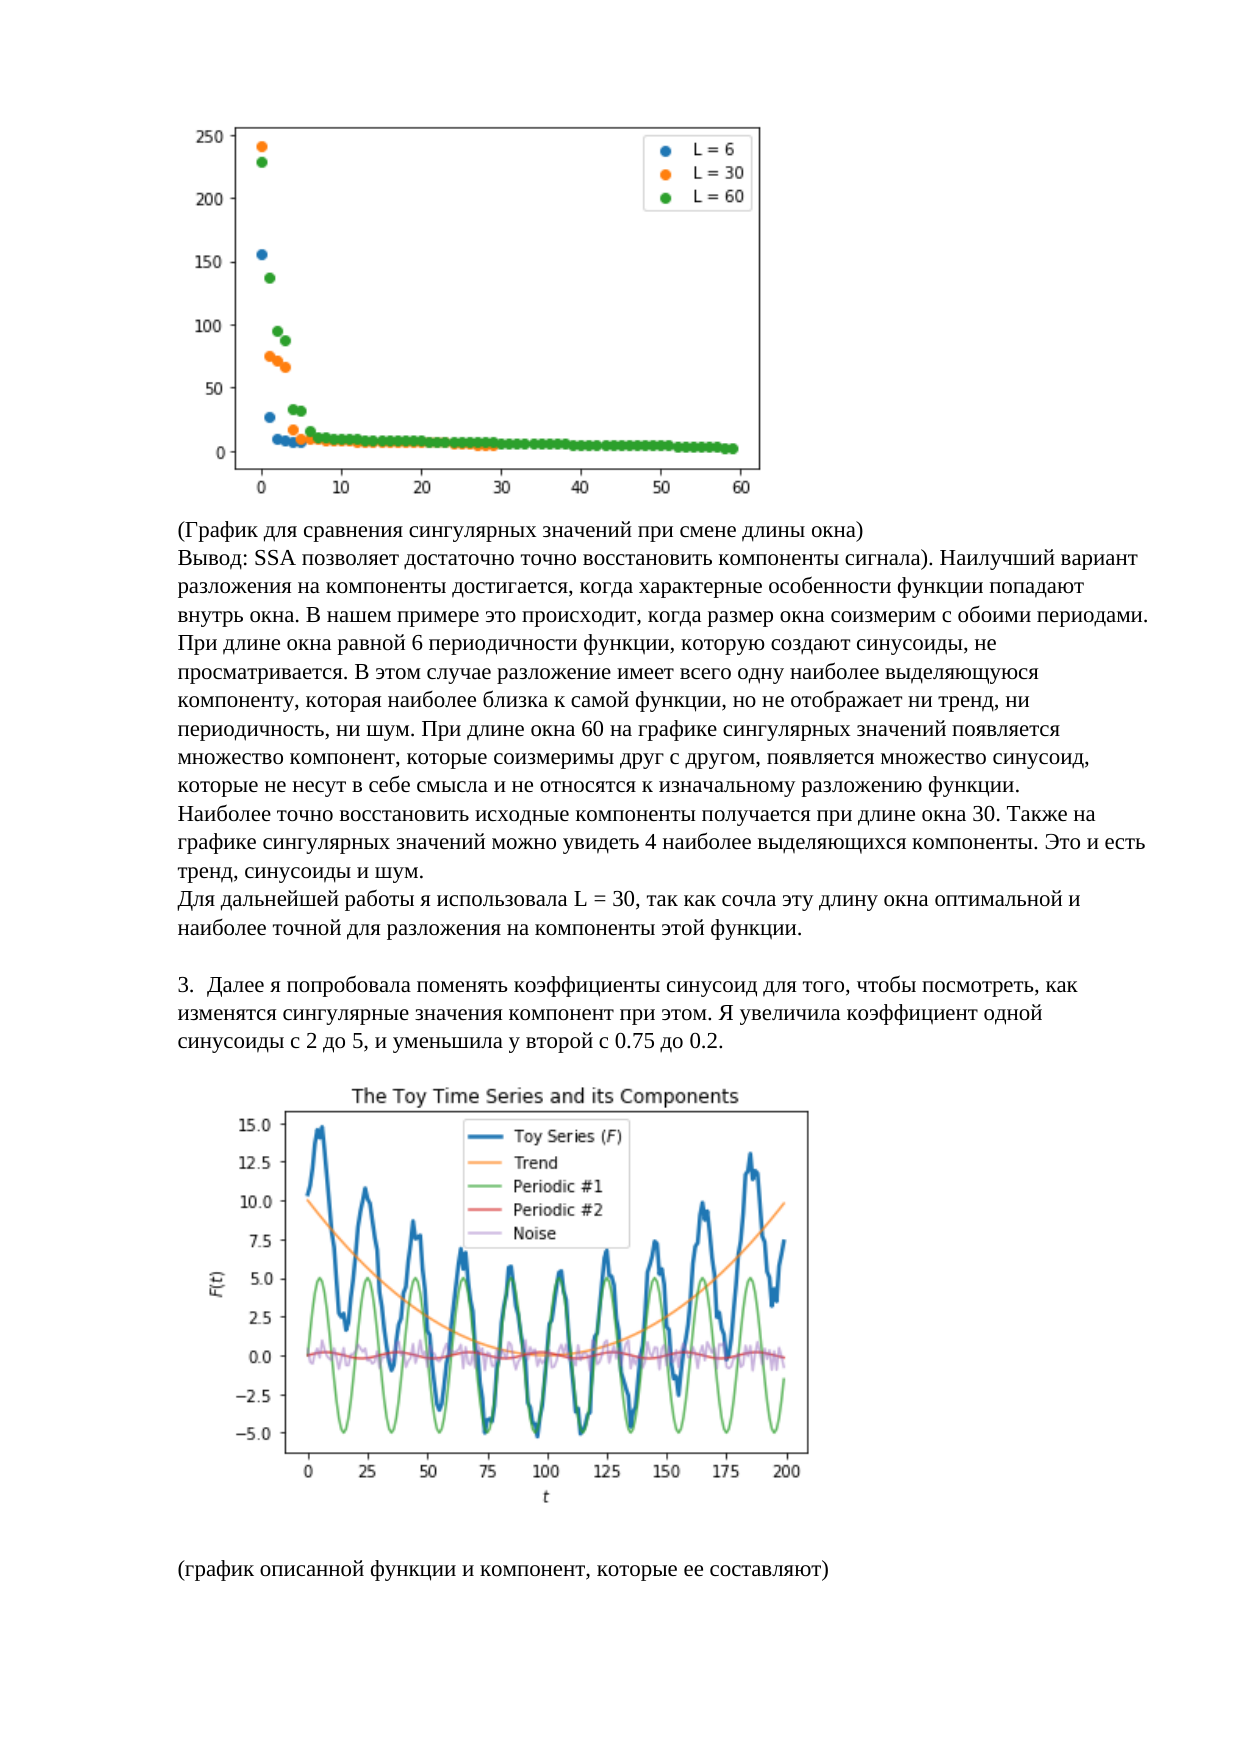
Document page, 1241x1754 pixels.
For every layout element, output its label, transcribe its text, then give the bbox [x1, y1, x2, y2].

text (график описанной функции и компонент, которые ее составляют) [177, 1555, 1152, 1582]
list Вывод: SSA позволяет достаточно точно восстановить компоненты сигнала). Наилучший вариант разложения на компоненты достигается, когда характерные особенности функции попадают внутрь окна. В нашем примере это происходит, когда размер окна соизмерим с обоими периодами. [177, 544, 1152, 627]
list Для дальнейшей работы я использовала L = 30, так как сочла эту длину окна оптимальной и наиболее точной для разложения на компоненты этой функции. [177, 885, 1152, 940]
picture [177, 1072, 909, 1531]
list Далее я попробовала поменять коэффициенты синусоид для того, чтобы посмотреть, как изменятся сингулярные значения компонент при этом. Я увеличила коэффициент одной синусоиды с 2 до 5, и уменьшила у второй с 0.75 до 0.2. [177, 971, 1152, 1054]
list При длине окна равной 6 периодичности функции, которую создают синусоиды, не просматривается. В этом случае разложение имеет всего одну наиболее выделяющуюся компоненту, которая наиболее близка к самой функции, но не отображает ни тренд, ни периодичность, ни шум. При длине окна 60 на графике сингулярных значений появляется множество компонент, которые соизмеримы друг с другом, появляется множество синусоид, которые не несут в себе смысла и не относятся к изначальному разложению функции. [177, 629, 1152, 798]
picture [177, 118, 831, 514]
list (График для сравнения сингулярных значений при смене длины окна) [177, 516, 1152, 542]
list Наиболее точно восстановить исходные компоненты получается при длине окна 30. Также на графике сингулярных значений можно увидеть 4 наиболее выделяющихся компоненты. Это и есть тренд, синусоиды и шум. [177, 800, 1152, 883]
